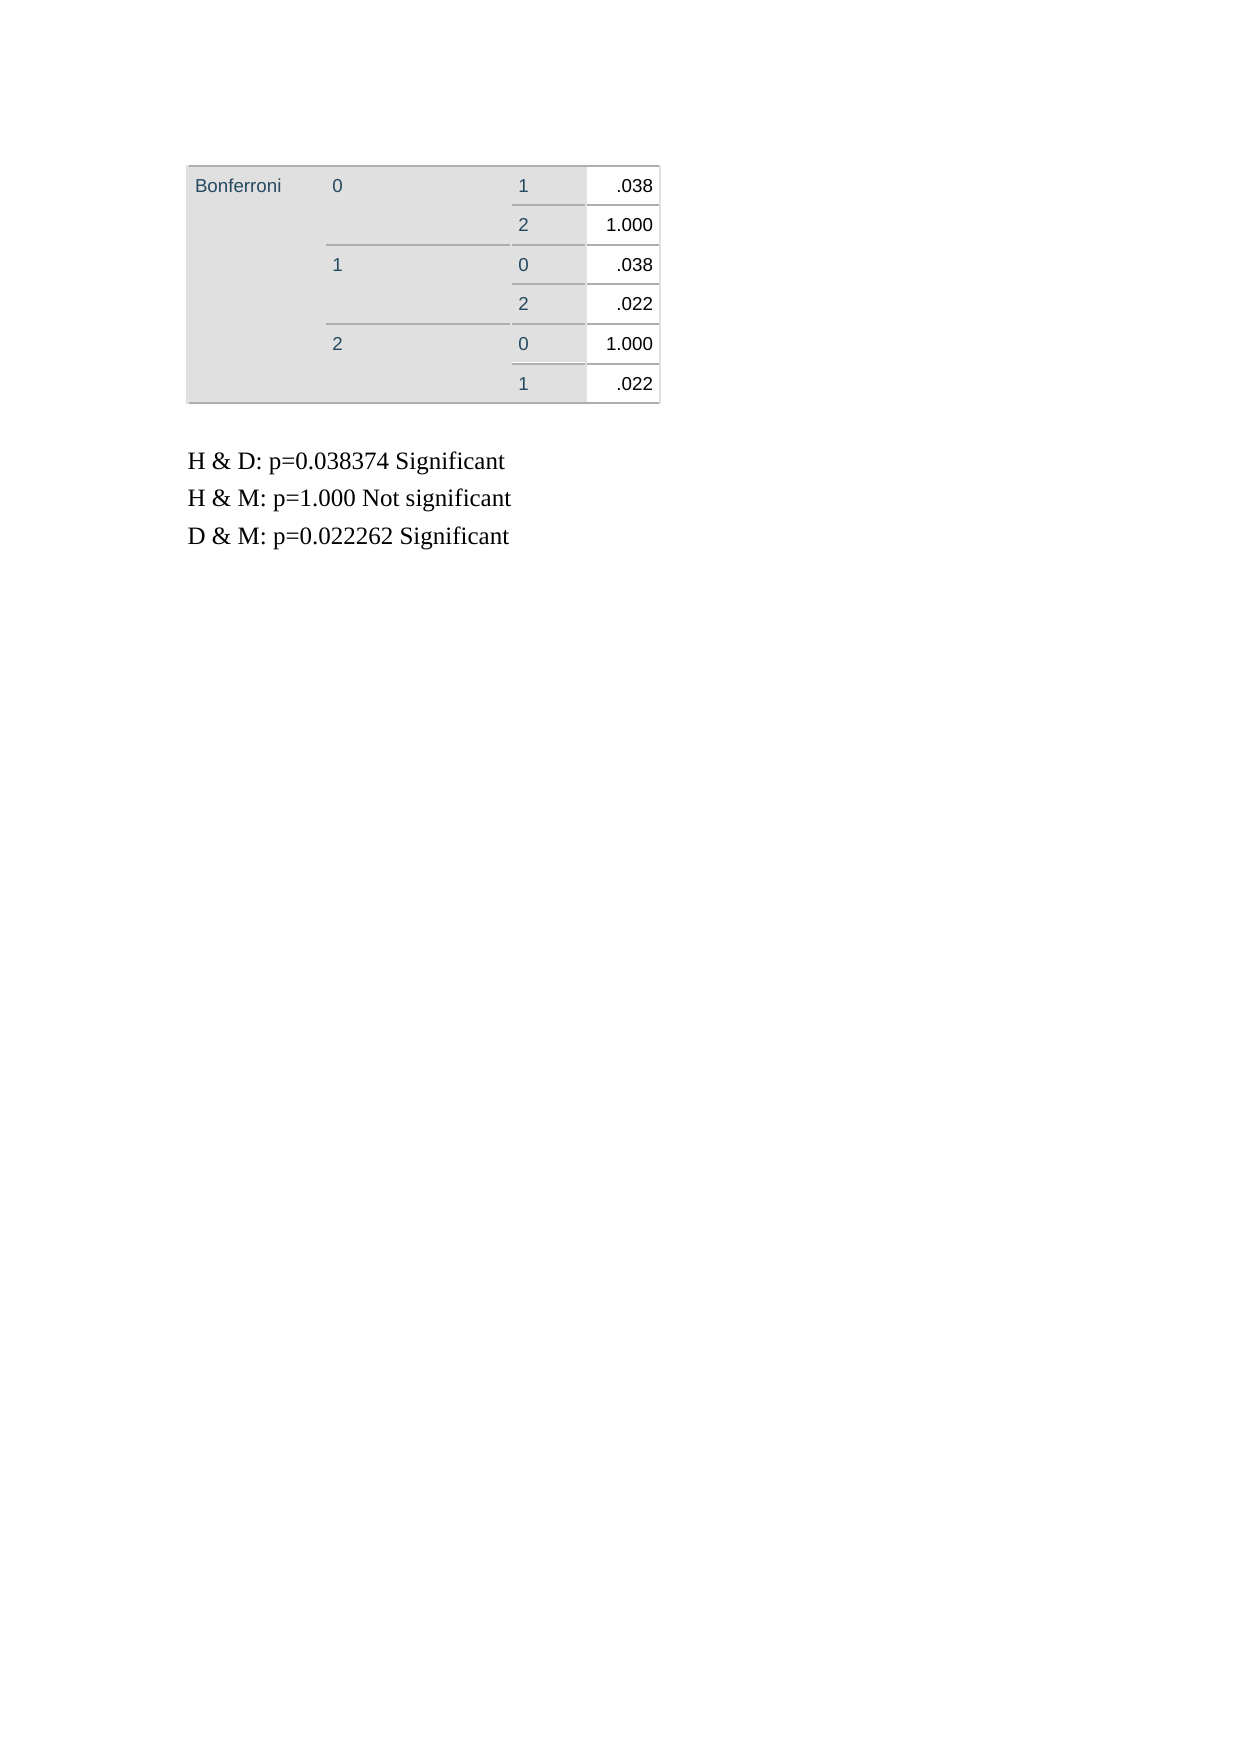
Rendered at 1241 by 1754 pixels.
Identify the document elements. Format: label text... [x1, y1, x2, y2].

table_cell 1.000 [587, 206, 659, 244]
text D & M: p=0.022262 Significant [187, 517, 1053, 554]
text H & M: p=1.000 Not significant [187, 479, 1053, 517]
table_cell 0 [512, 325, 585, 362]
table_cell 1 [326, 246, 510, 323]
table_cell 1 [512, 365, 585, 402]
table_cell .022 [587, 365, 659, 402]
table_cell .022 [587, 285, 659, 323]
table_cell 1.000 [587, 325, 659, 362]
table_cell 2 [512, 206, 585, 244]
table_header 0 [326, 167, 510, 244]
table_cell .038 [587, 246, 659, 283]
table_header 1 [512, 167, 585, 204]
table_cell 2 [326, 325, 510, 402]
table_header .038 [587, 167, 659, 204]
table_header Bonferroni [189, 167, 324, 402]
text H & D: p=0.038374 Significant [187, 442, 1053, 479]
table_cell 2 [512, 285, 585, 323]
table_cell 0 [512, 246, 585, 283]
